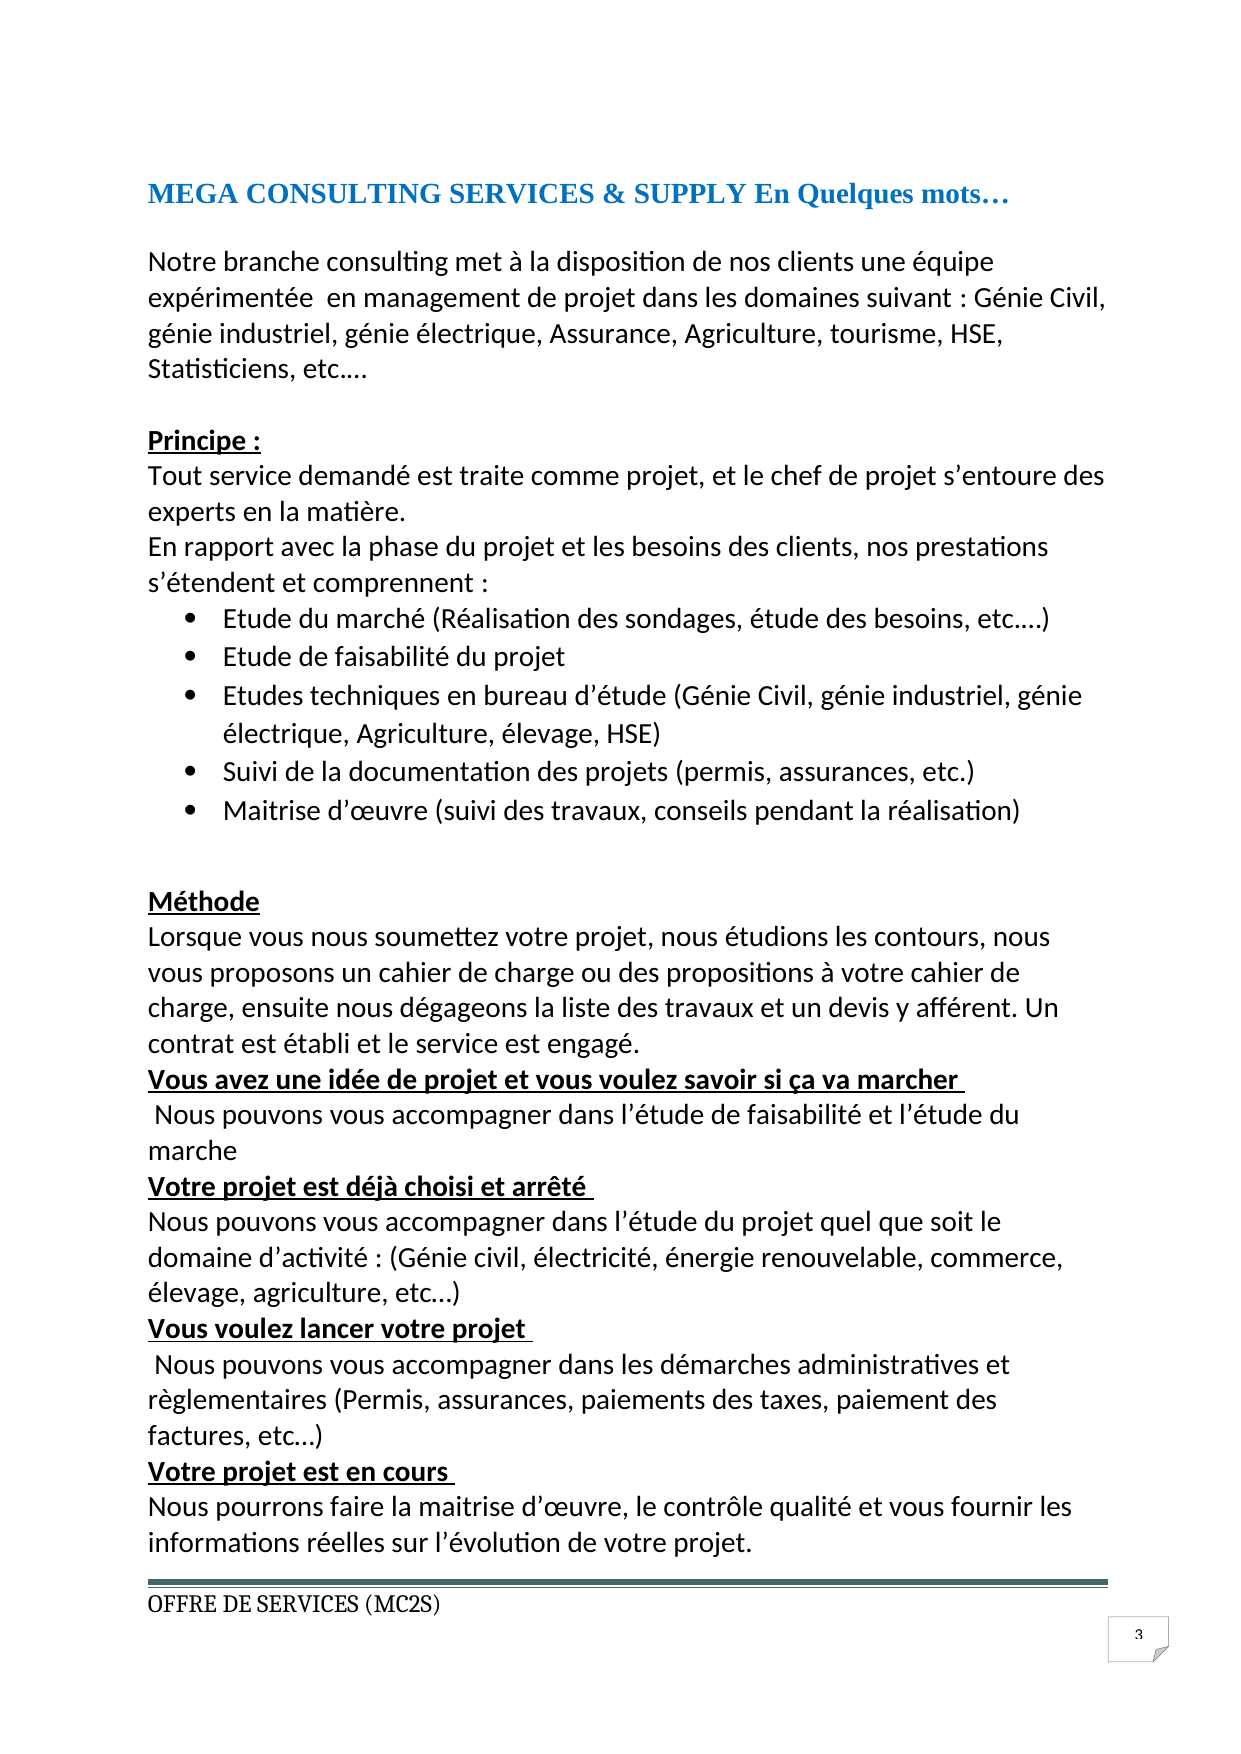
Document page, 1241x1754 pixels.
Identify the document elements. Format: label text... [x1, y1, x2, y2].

text Méthode [148, 883, 1108, 918]
list Suivi de la documentation des projets (permis, assurances, etc.) [185, 753, 1108, 789]
list Maitrise d’œuvre (suivi des travaux, conseils pendant la réalisation) [185, 792, 1108, 827]
text Votre projet est déjà choisi et arrêté [148, 1168, 1108, 1203]
list Etudes techniques en bureau d’étude (Génie Civil, génie industriel, génie électrique, Agriculture, élevage, HSE) [185, 677, 1108, 751]
text MEGA CONSULTING SERVICES & SUPPLY En Quelques mots… [148, 176, 1108, 210]
text Nous pouvons vous accompagner dans l’étude de faisabilité et l’étude du marche [148, 1096, 1108, 1168]
list Etude de faisabilité du projet [185, 638, 1108, 674]
text Votre projet est en cours [148, 1453, 1108, 1488]
text Notre branche consulting met à la disposition de nos clients une équipe expérimentée en management de projet dans les domaines suivant : Génie Civil, génie industriel, génie électrique, Assurance, Agriculture, tourisme, HSE, Statisticiens, etc.… [148, 243, 1108, 386]
text Nous pourrons faire la maitrise d’œuvre, le contrôle qualité et vous fournir les informations réelles sur l’évolution de votre projet. [148, 1488, 1108, 1559]
list Etude du marché (Réalisation des sondages, étude des besoins, etc.…) [185, 600, 1108, 635]
text Tout service demandé est traite comme projet, et le chef de projet s’entoure des experts en la matière. [148, 457, 1108, 528]
text En rapport avec la phase du projet et les besoins des clients, nos prestations s’étendent et comprennent : [148, 528, 1108, 600]
text Nous pouvons vous accompagner dans l’étude du projet quel que soit le domaine d’activité : (Génie civil, électricité, énergie renouvelable, commerce, élevage, agriculture, etc…) [148, 1203, 1108, 1310]
text Principe : [148, 422, 1108, 457]
text Lorsque vous nous soumettez votre projet, nous étudions les contours, nous vous proposons un cahier de charge ou des propositions à votre cahier de charge, ensuite nous dégageons la liste des travaux et un devis y afférent. Un contrat est établi et le service est engagé. [148, 918, 1108, 1061]
text Vous avez une idée de projet et vous voulez savoir si ça va marcher [148, 1061, 1108, 1096]
text Vous voulez lancer votre projet [148, 1310, 1108, 1346]
text Nous pouvons vous accompagner dans les démarches administratives et règlementaires (Permis, assurances, paiements des taxes, paiement des factures, etc…) [148, 1346, 1108, 1453]
